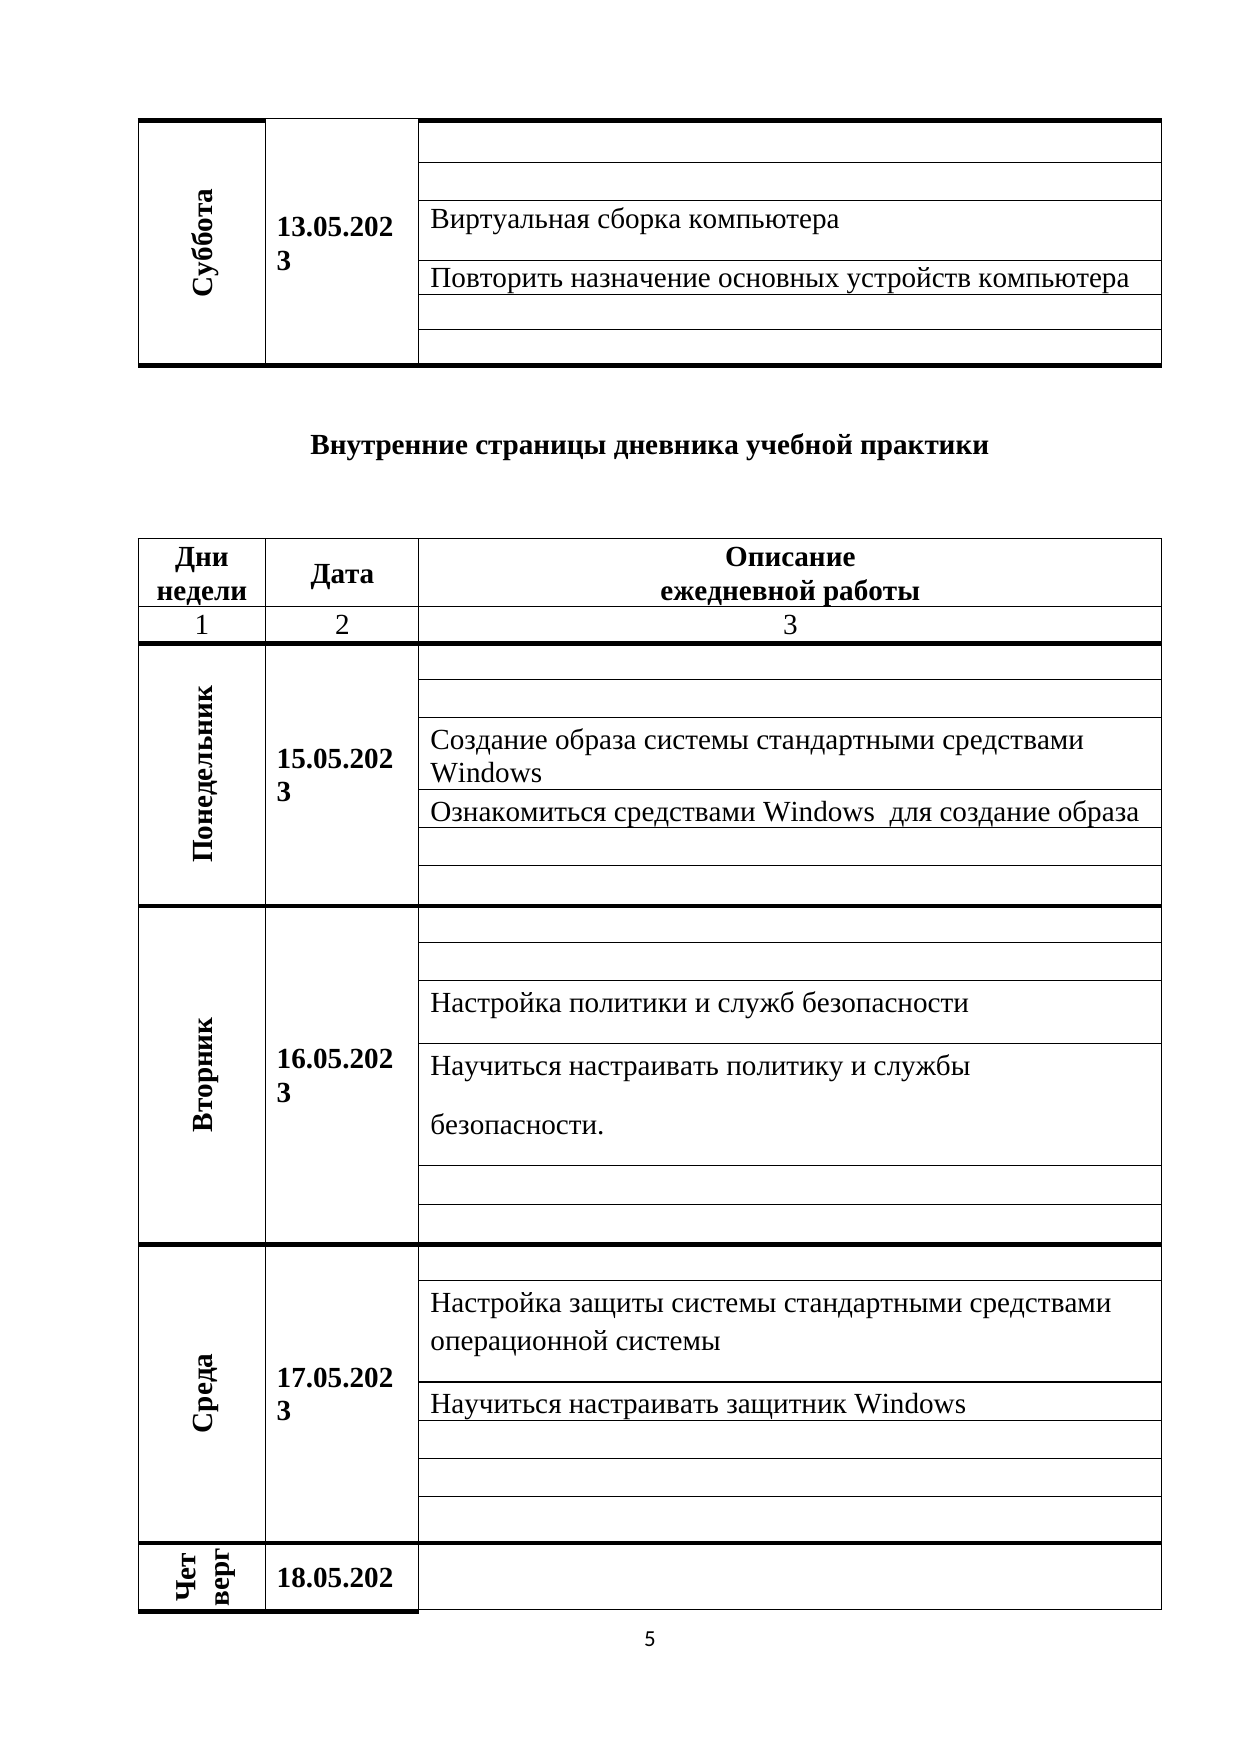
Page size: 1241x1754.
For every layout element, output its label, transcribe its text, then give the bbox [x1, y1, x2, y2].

table_cell Создание образа системы стандартными средствами Windows [419, 718, 1161, 789]
table_cell 15.05.2023 [266, 646, 418, 904]
table_cell 2 [266, 607, 418, 641]
table_cell [419, 828, 1161, 865]
table_cell 17.05.2023 [266, 1247, 418, 1541]
table_cell Понедельник [139, 646, 265, 904]
table_cell [419, 646, 1161, 679]
table_cell [419, 330, 1161, 363]
table_cell 3 [419, 607, 1161, 641]
text Внутренние страницы дневника учебной практики [148, 427, 1152, 461]
table_cell Среда [139, 1247, 265, 1541]
table_header Дата [266, 539, 418, 606]
table_cell 1 [139, 607, 265, 641]
table_cell 16.05.2023 [266, 908, 418, 1242]
table_cell Настройка политики и служб безопасности [419, 981, 1161, 1043]
table_cell [419, 1497, 1161, 1541]
table_cell 18.05.2023 [266, 1545, 418, 1609]
table_cell [419, 680, 1161, 717]
table_cell Вторник [139, 908, 265, 1242]
table_cell [419, 1166, 1161, 1203]
table_header Дни недели [139, 539, 265, 606]
table_cell [419, 1205, 1161, 1242]
table_cell [419, 943, 1161, 980]
table_cell [419, 1421, 1161, 1458]
table_cell [419, 866, 1161, 904]
table_cell [419, 1545, 1161, 1609]
table_cell Повторить назначение основных устройств компьютера [419, 261, 1161, 294]
table_cell [419, 295, 1161, 329]
table_cell [419, 163, 1161, 200]
table_cell [419, 1247, 1161, 1280]
table_cell Научиться настраивать политику и службы безопасности. [419, 1044, 1161, 1165]
table_cell Четверг [139, 1545, 265, 1609]
table_cell 13.05.2023 [266, 119, 418, 363]
table_cell [419, 908, 1161, 942]
table_cell Настройка защиты системы стандартными средствами операционной системы [419, 1281, 1161, 1381]
table_cell Суббота [139, 123, 265, 363]
table_cell Ознакомиться средствами Windows для создание образа [419, 790, 1161, 827]
table_cell Виртуальная сборка компьютера [419, 201, 1161, 259]
table_header Описание ежедневной работы [419, 539, 1161, 606]
table_cell [419, 1459, 1161, 1496]
table_cell Научиться настраивать защитник Windows [419, 1383, 1161, 1420]
table_cell [419, 123, 1161, 162]
